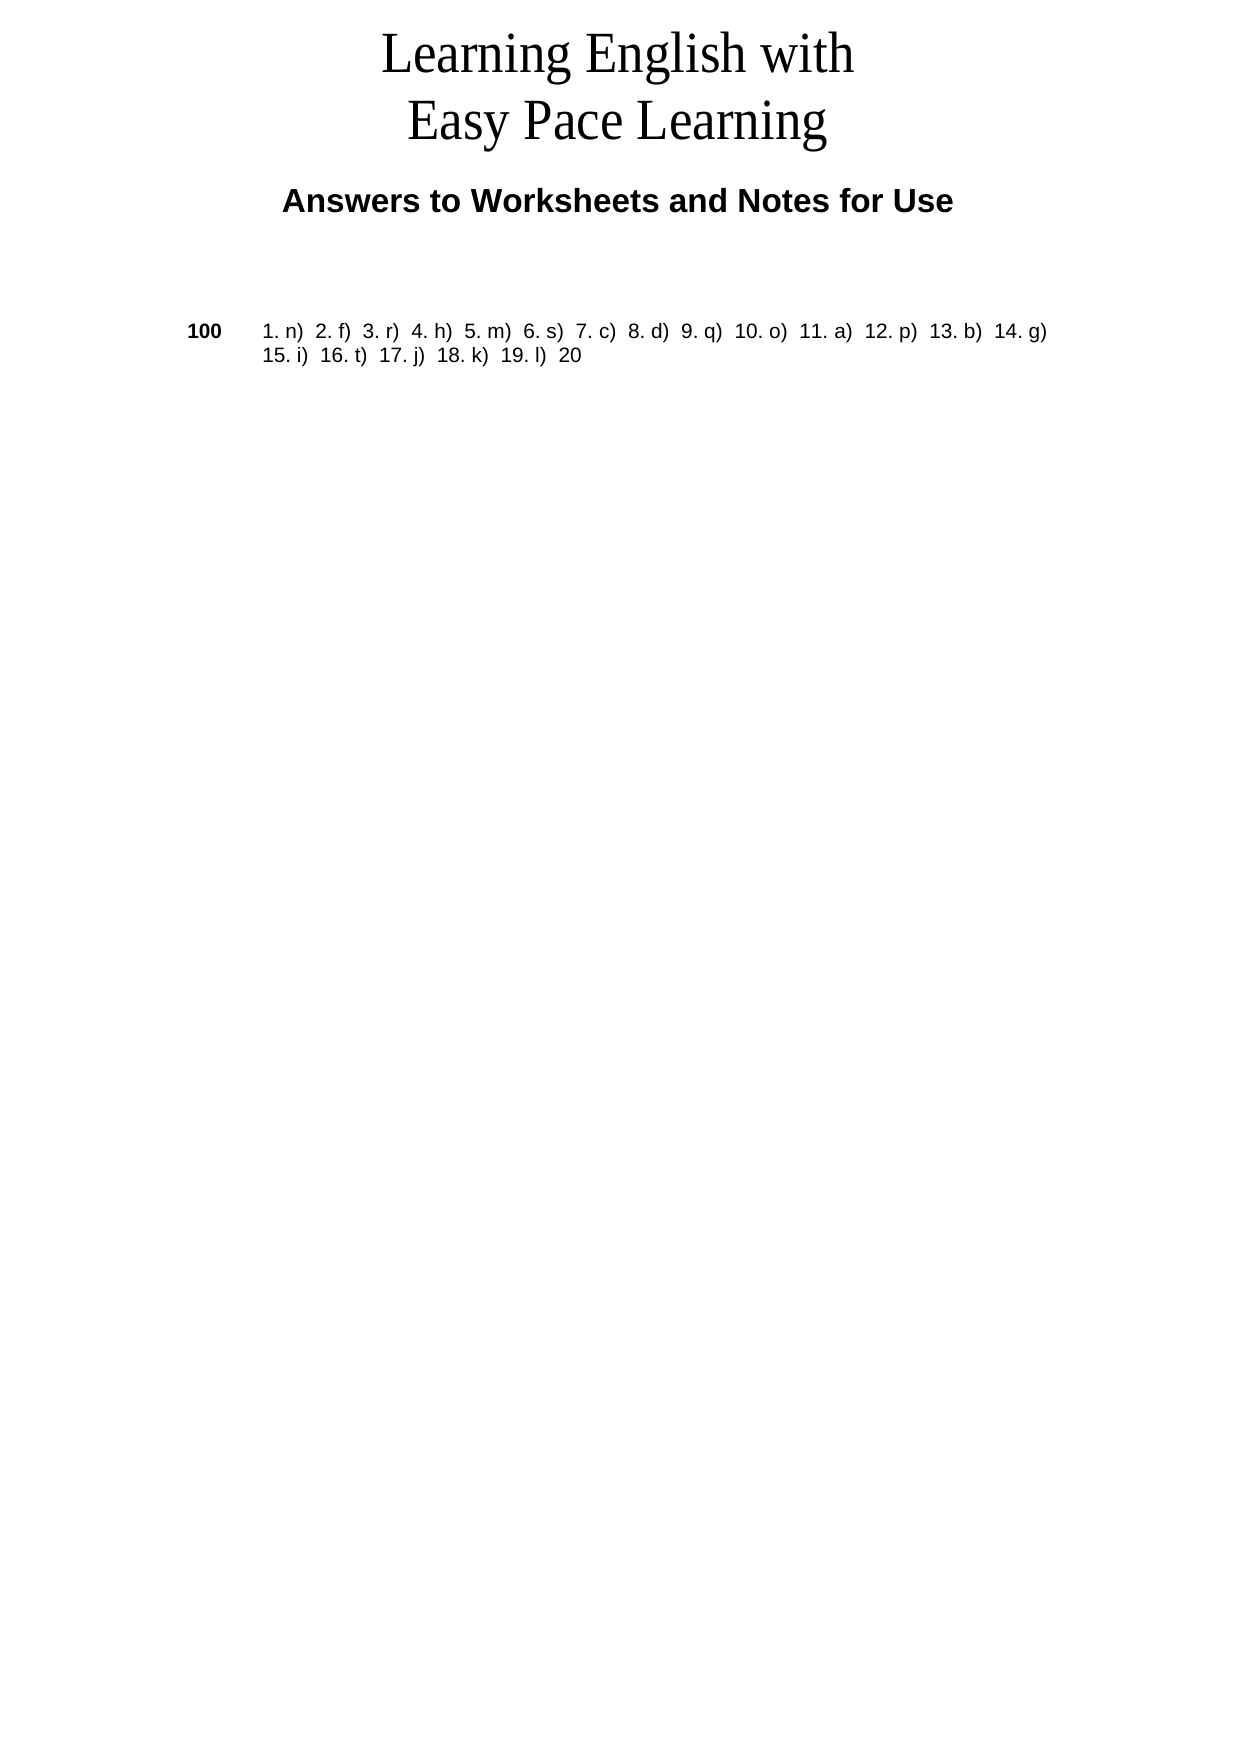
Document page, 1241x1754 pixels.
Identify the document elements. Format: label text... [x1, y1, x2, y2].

text 100 1. n) 2. f) 3. r) 4. h) 5. m) 6. s) 7. c) 8. d) 9. q) 10. o) 11. a) 12. p) 13. b) 14. g) [187, 319, 1065, 343]
text 15. i) 16. t) 17. j) 18. k) 19. l) 20 [262, 343, 1065, 367]
